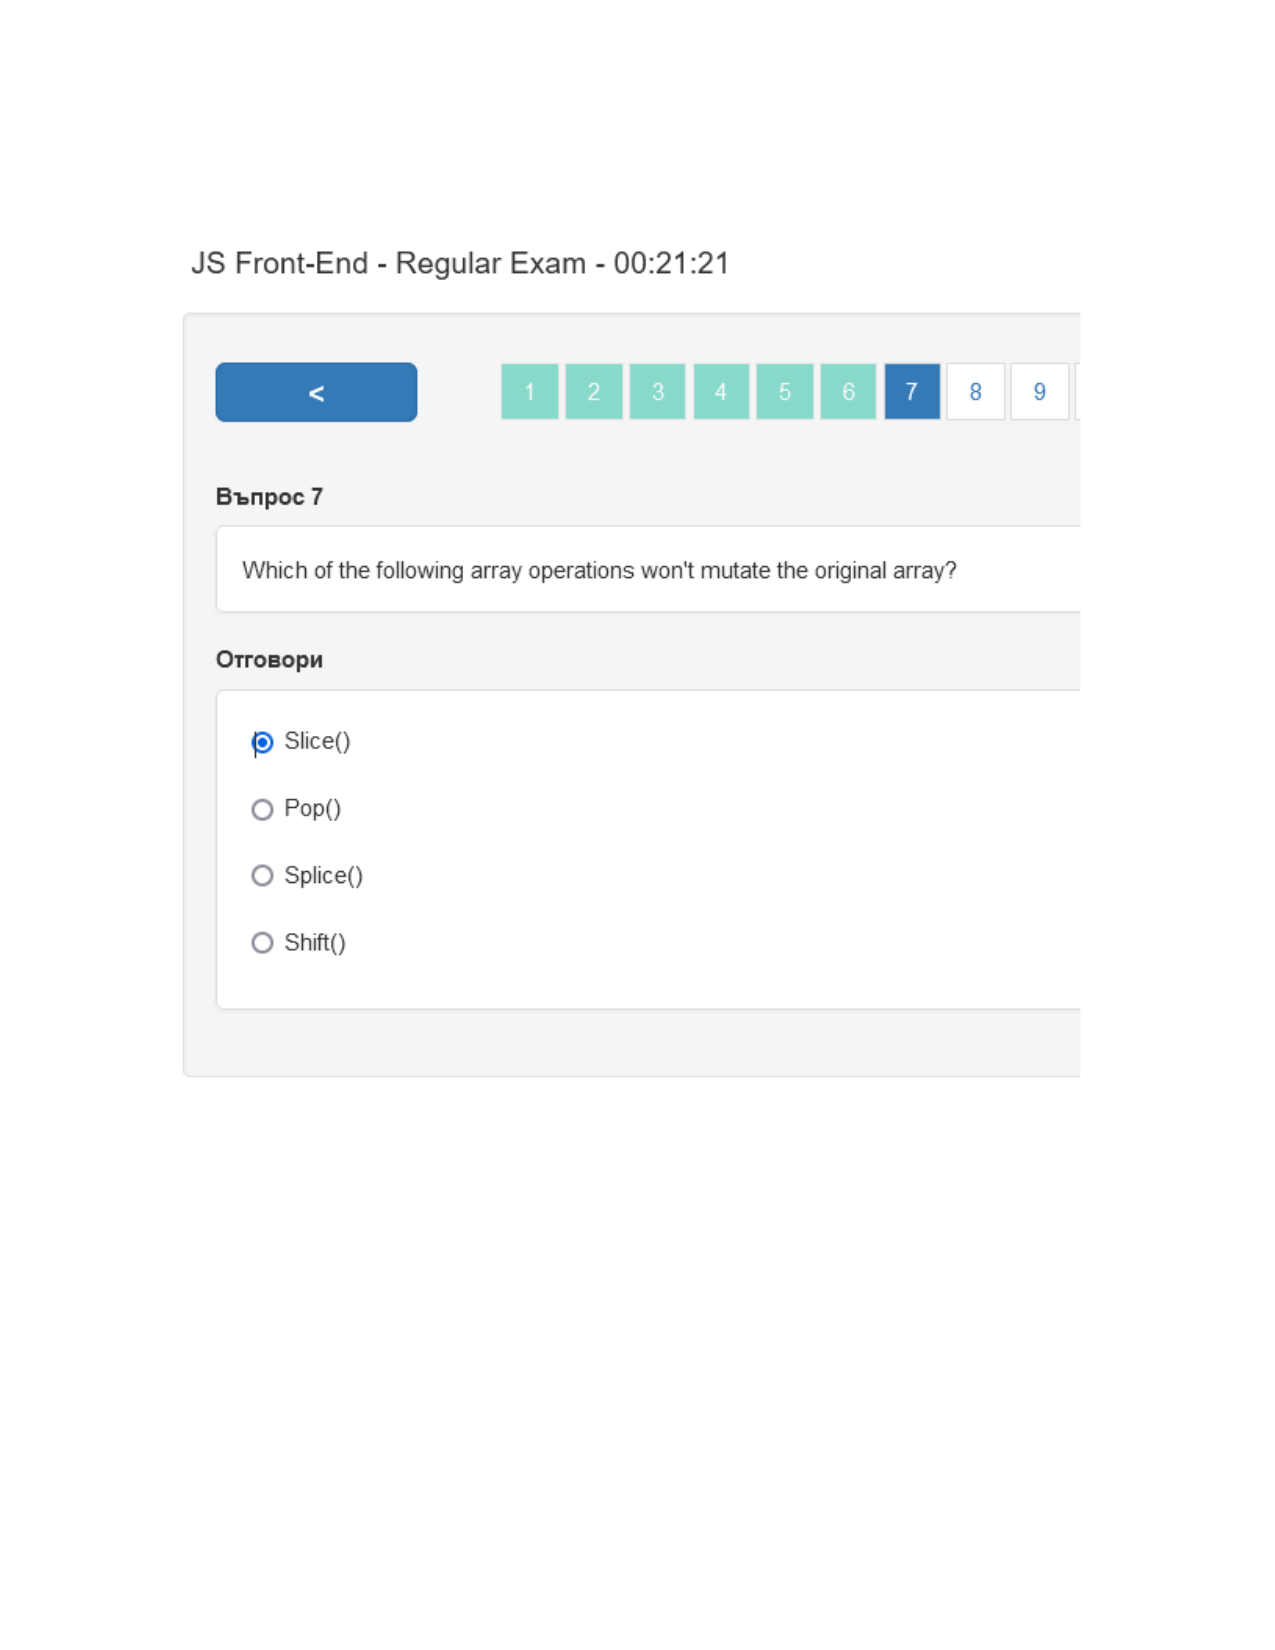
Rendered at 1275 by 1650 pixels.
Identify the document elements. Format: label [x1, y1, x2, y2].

picture [147, 147, 1081, 1090]
